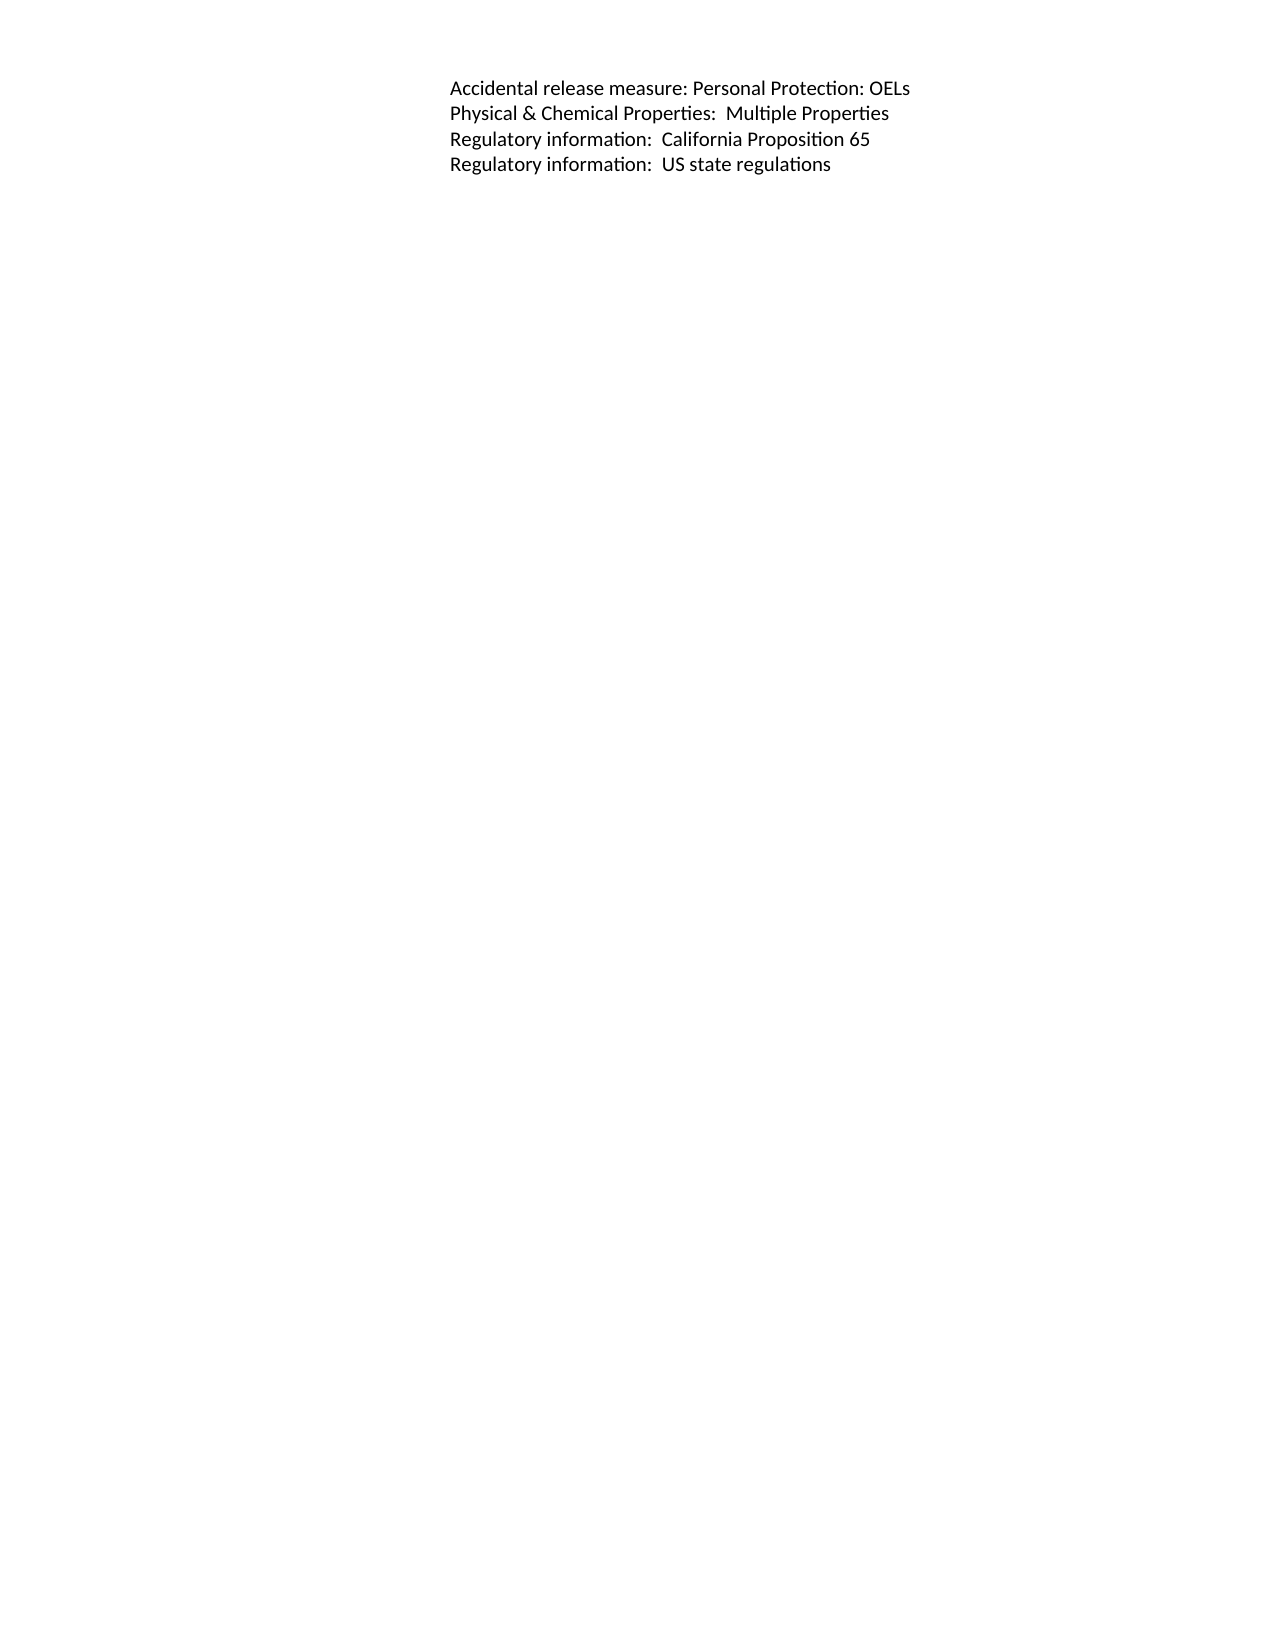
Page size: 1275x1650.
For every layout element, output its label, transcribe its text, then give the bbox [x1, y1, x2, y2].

text Regulatory information: US state regulations [75, 151, 1200, 177]
text Regulatory information: California Proposition 65 [75, 126, 1200, 151]
text Physical & Chemical Properties: Multiple Properties [75, 100, 1200, 126]
text Accidental release measure: Personal Protection: OELs [75, 75, 1200, 100]
